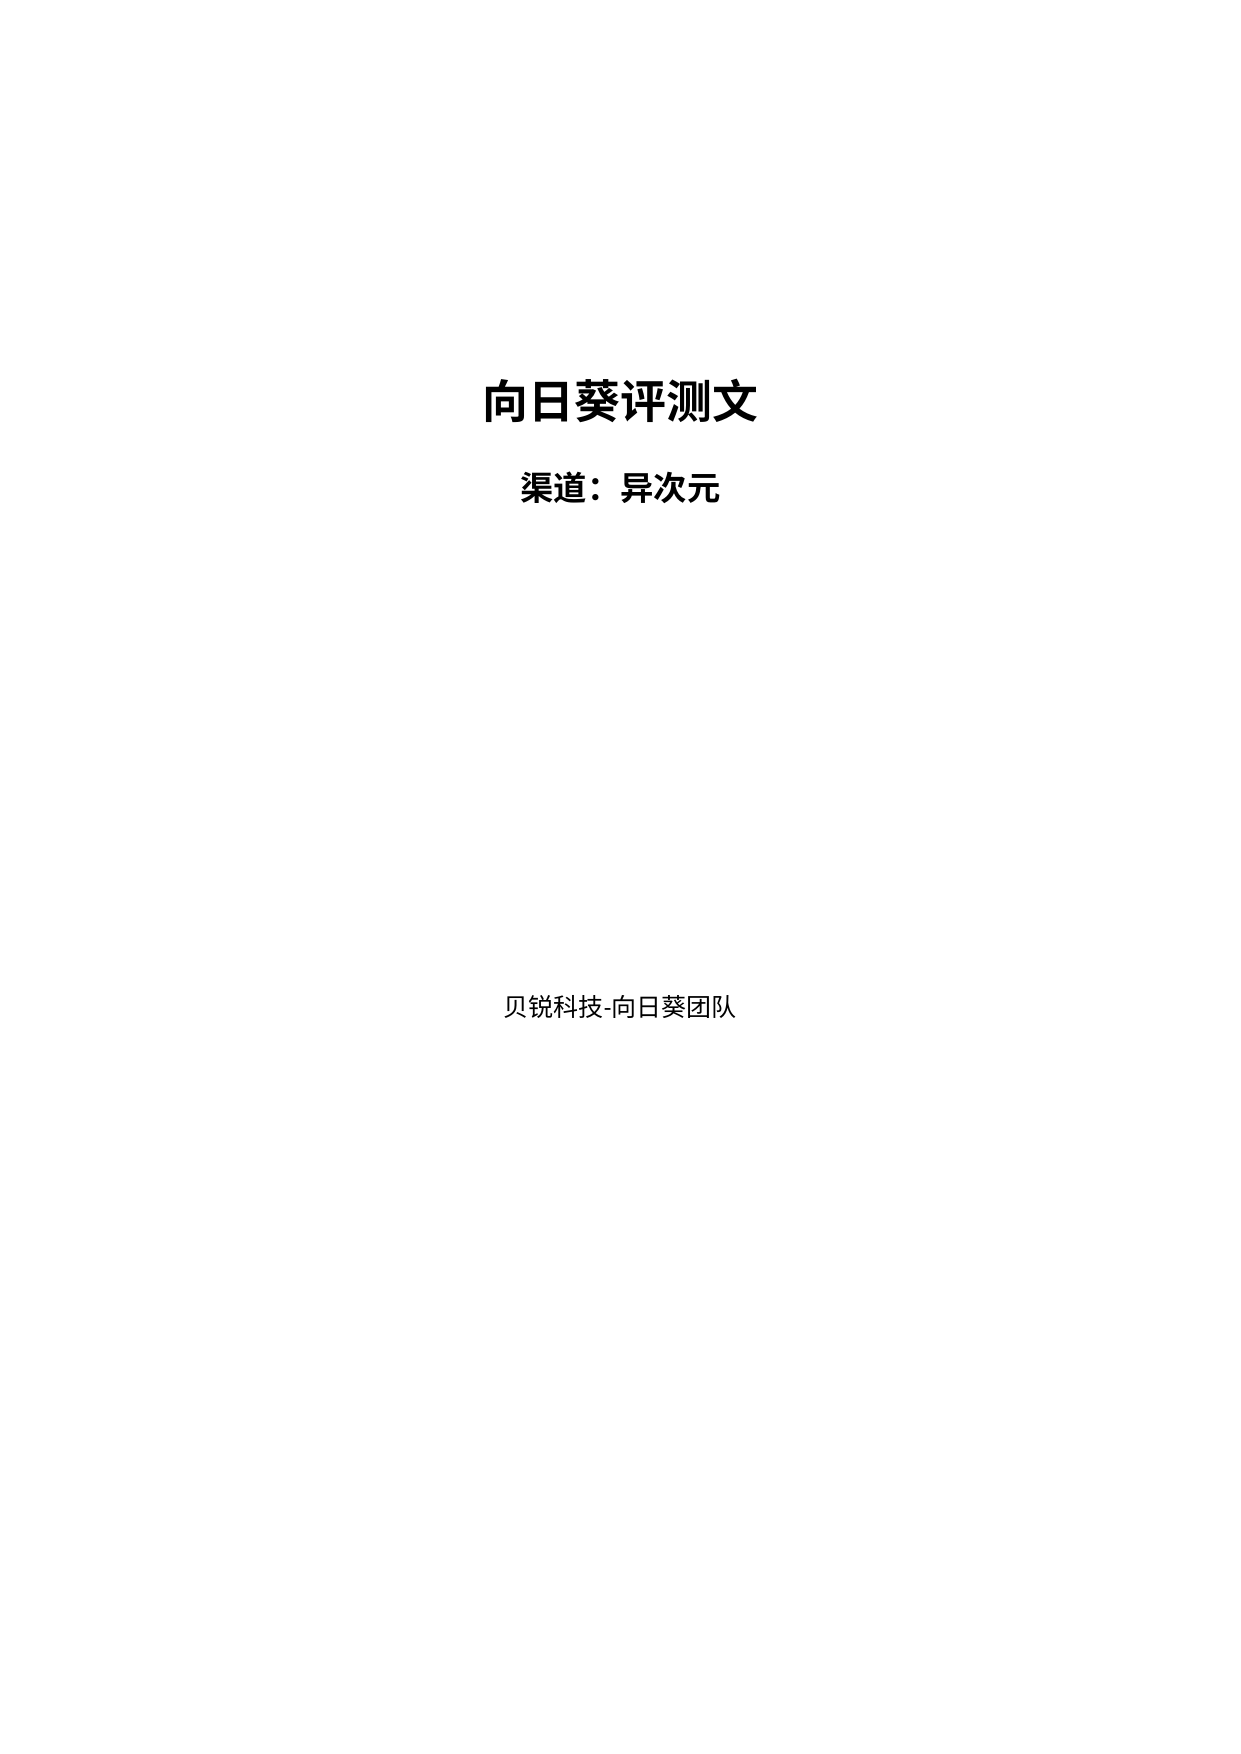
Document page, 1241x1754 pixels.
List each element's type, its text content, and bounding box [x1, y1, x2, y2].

text 贝锐科技-向日葵团队 [187, 973, 1053, 1038]
title 向日葵评测文 [187, 349, 1053, 447]
text 渠道：异次元 [187, 453, 1053, 518]
